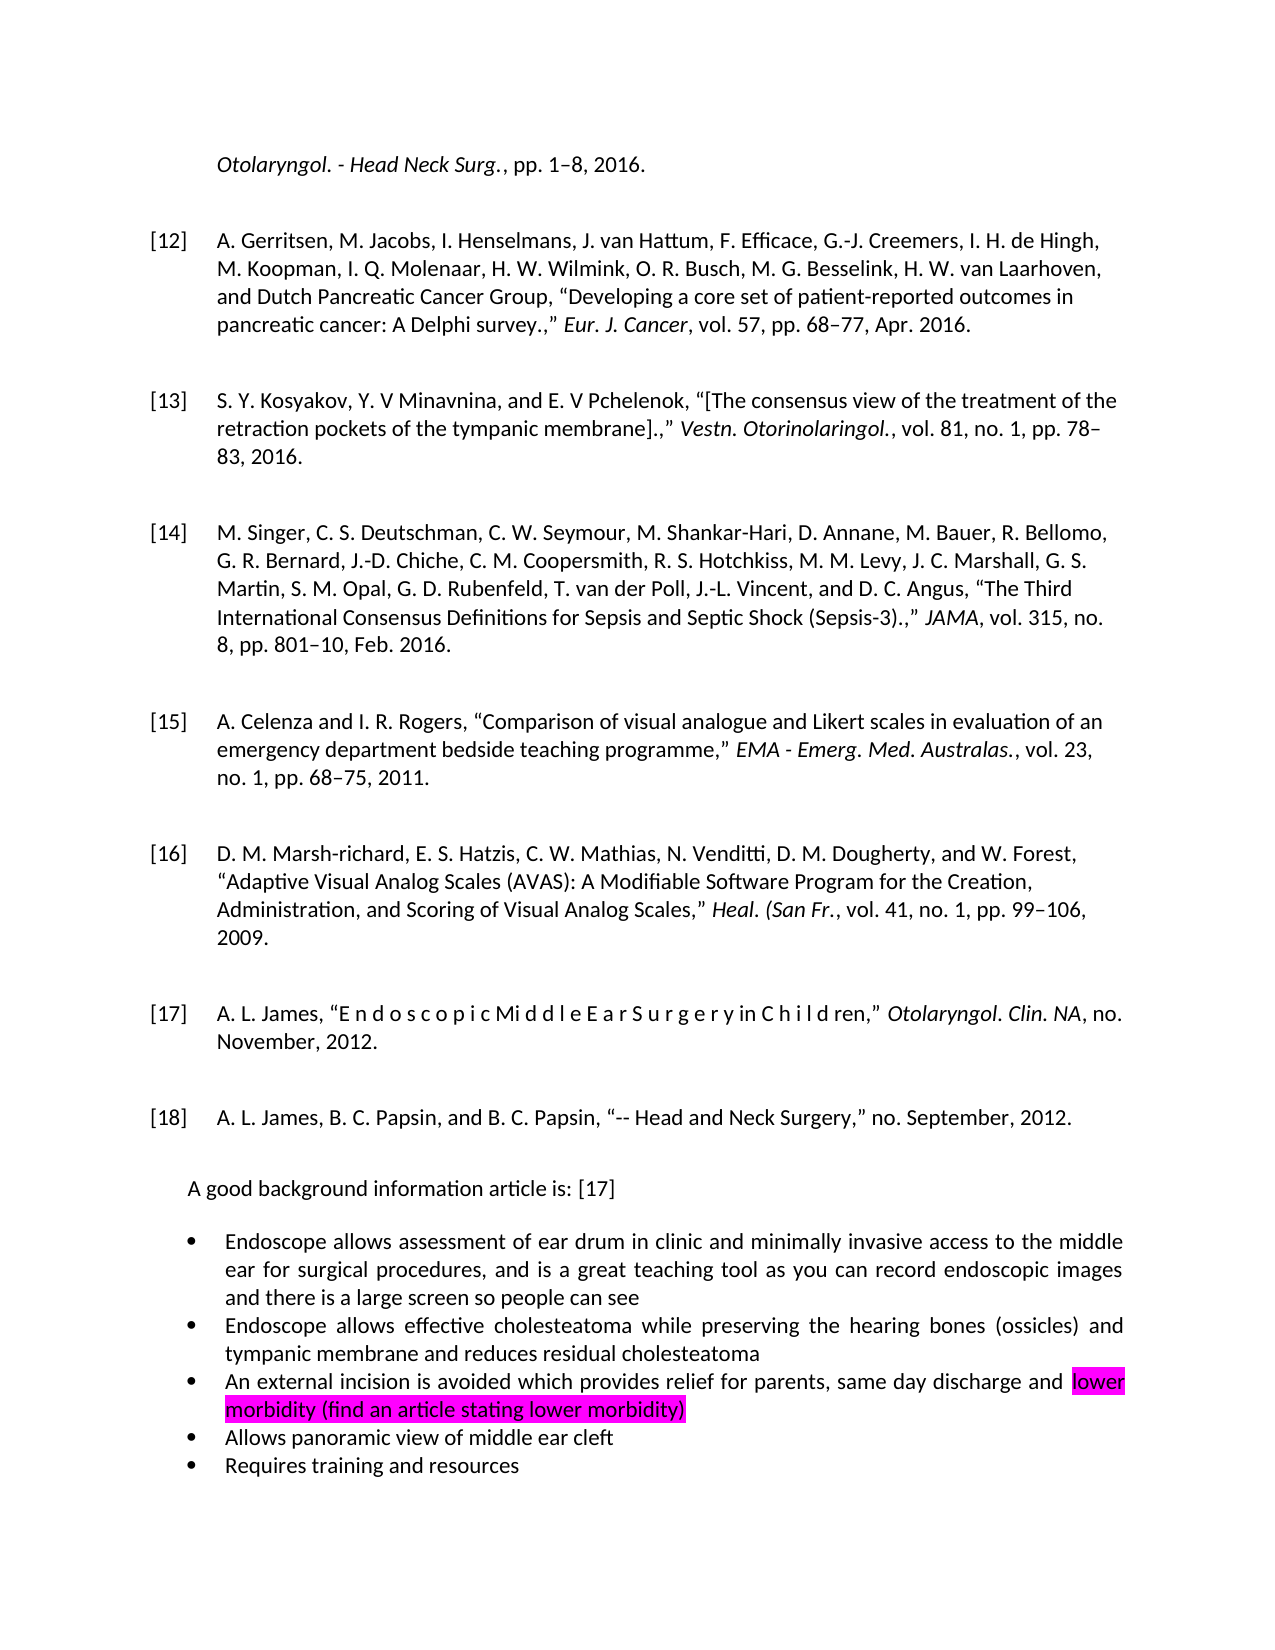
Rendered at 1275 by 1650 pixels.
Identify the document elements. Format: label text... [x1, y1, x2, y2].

text [16] D. M. Marsh-richard, E. S. Hatzis, C. W. Mathias, N. Venditti, D. M. Dougherty, and W. Forest, “Adaptive Visual Analog Scales (AVAS): A Modifiable Software Program for the Creation, Administration, and Scoring of Visual Analog Scales,” Heal. (San Fr., vol. 41, no. 1, pp. 99–106, 2009. [150, 839, 1125, 951]
text [14] M. Singer, C. S. Deutschman, C. W. Seymour, M. Shankar-Hari, D. Annane, M. Bauer, R. Bellomo, G. R. Bernard, J.-D. Chiche, C. M. Coopersmith, R. S. Hotchkiss, M. M. Levy, J. C. Marshall, G. S. Martin, S. M. Opal, G. D. Rubenfeld, T. van der Poll, J.-L. Vincent, and D. C. Angus, “The Third International Consensus Definitions for Sepsis and Septic Shock (Sepsis-3).,” JAMA, vol. 315, no. 8, pp. 801–10, Feb. 2016. [150, 518, 1125, 659]
text [12] A. Gerritsen, M. Jacobs, I. Henselmans, J. van Hattum, F. Efficace, G.-J. Creemers, I. H. de Hingh, M. Koopman, I. Q. Molenaar, H. W. Wilmink, O. R. Busch, M. G. Besselink, H. W. van Laarhoven, and Dutch Pancreatic Cancer Group, “Developing a core set of patient-reported outcomes in pancreatic cancer: A Delphi survey.,” Eur. J. Cancer, vol. 57, pp. 68–77, Apr. 2016. [150, 226, 1125, 338]
list Requires training and resources [187, 1451, 1125, 1479]
text [15] A. Celenza and I. R. Rogers, “Comparison of visual analogue and Likert scales in evaluation of an emergency department bedside teaching programme,” EMA - Emerg. Med. Australas., vol. 23, no. 1, pp. 68–75, 2011. [150, 707, 1125, 791]
text [18] A. L. James, B. C. Papsin, and B. C. Papsin, “-- Head and Neck Surgery,” no. September, 2012. [150, 1103, 1125, 1131]
text [17] A. L. James, “E n d o s c o p i c Mi d d l e E a r S u r g e r y in C h i l d ren,” Otolaryngol. Clin. NA, no. November, 2012. [150, 999, 1125, 1055]
text A good background information article is: [17] [150, 1174, 1125, 1202]
list Allows panoramic view of middle ear cleft [187, 1423, 1125, 1451]
text [13] S. Y. Kosyakov, Y. V Minavnina, and E. V Pchelenok, “[The consensus view of the treatment of the retraction pockets of the tympanic membrane].,” Vestn. Otorinolaringol., vol. 81, no. 1, pp. 78–83, 2016. [150, 386, 1125, 470]
text [11] M. Yong, T. Mijovic, and J. Lea, “Endoscopic ear surgery in Canada : a cross-sectional study,” J. Otolaryngol. - Head Neck Surg., pp. 1–8, 2016. [150, 150, 1125, 178]
list Endoscope allows effective cholesteatoma while preserving the hearing bones (ossicles) and tympanic membrane and reduces residual cholesteatoma [187, 1311, 1125, 1367]
list An external incision is avoided which provides relief for parents, same day discharge and lower morbidity (find an article stating lower morbidity) [187, 1367, 1125, 1423]
